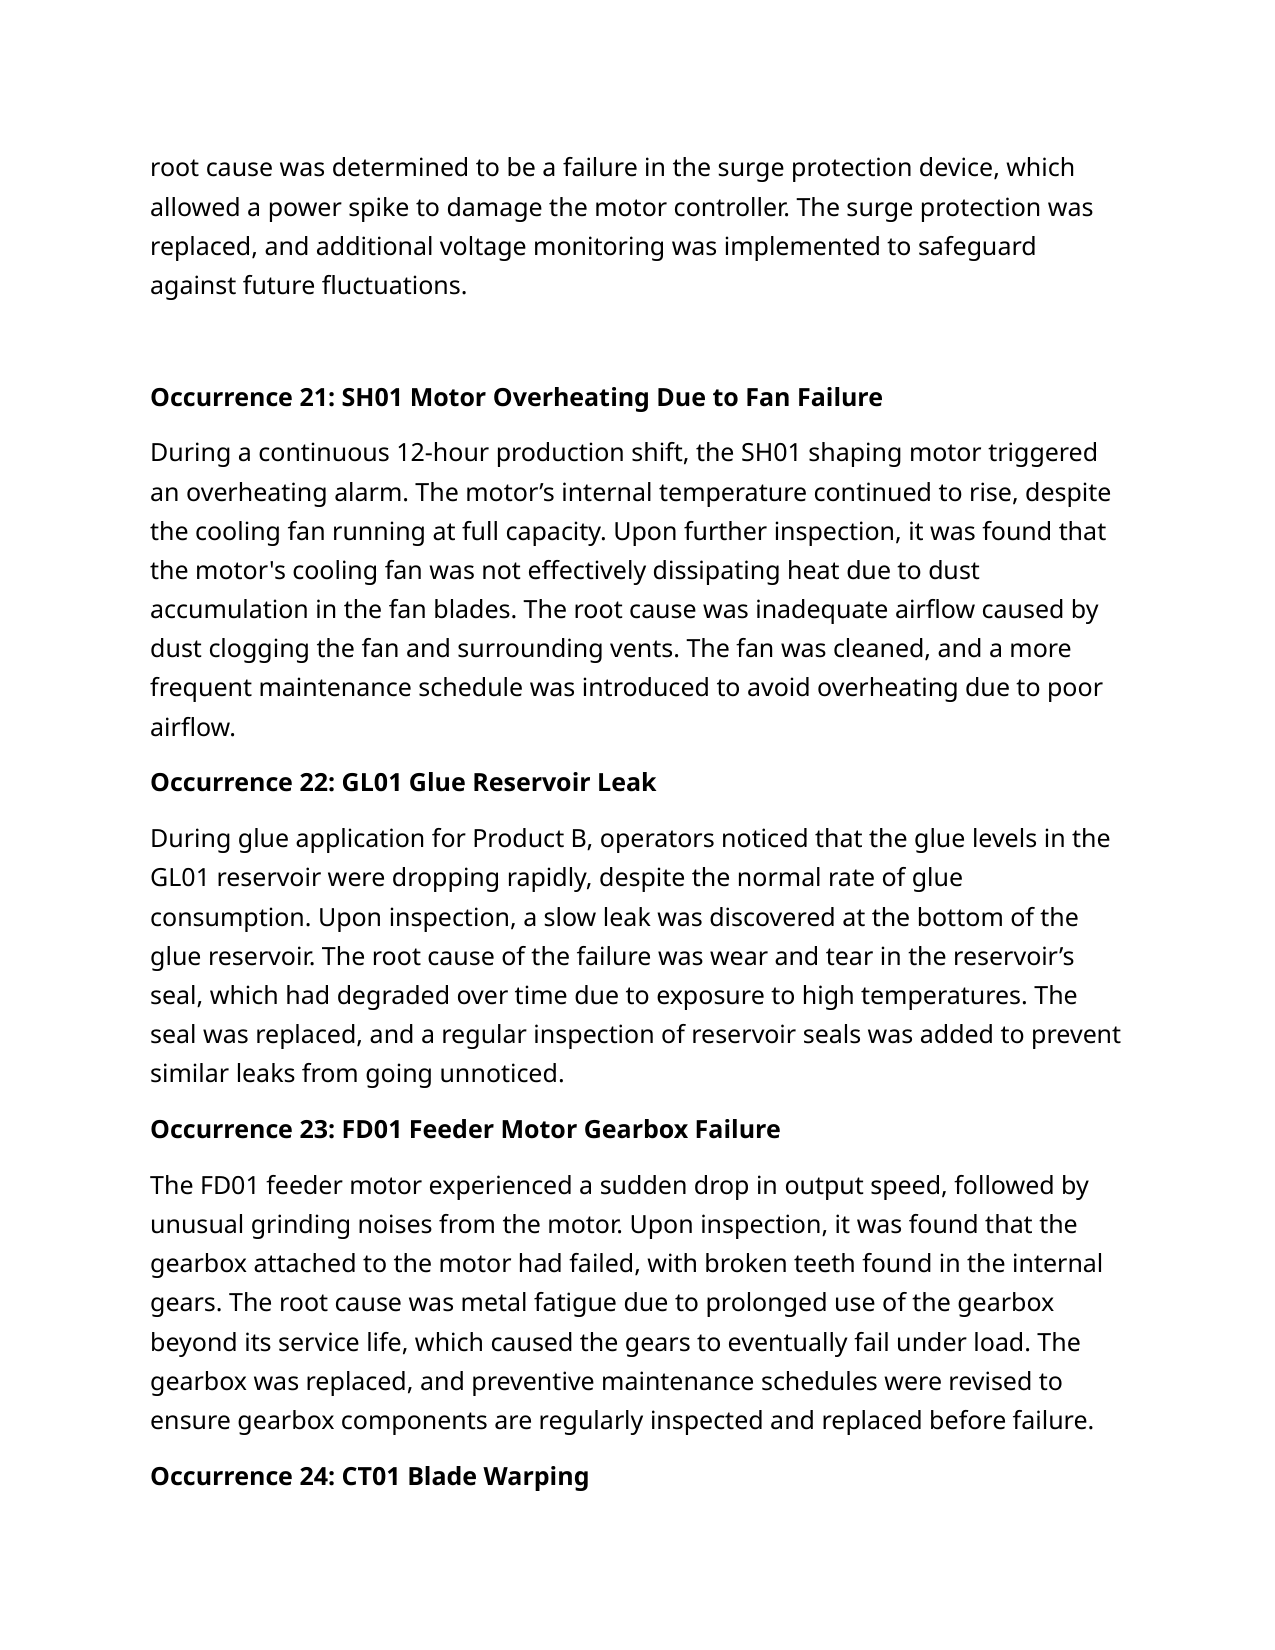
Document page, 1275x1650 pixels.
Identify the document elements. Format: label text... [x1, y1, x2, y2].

text During glue application for Product B, operators noticed that the glue levels in the GL01 reservoir were dropping rapidly, despite the normal rate of glue consumption. Upon inspection, a slow leak was discovered at the bottom of the glue reservoir. The root cause of the failure was wear and tear in the reservoir’s seal, which had degraded over time due to exposure to high temperatures. The seal was replaced, and a regular inspection of reservoir seals was added to prevent similar leaks from going unnoticed. [150, 821, 1125, 1090]
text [150, 150, 1125, 302]
text Occurrence 21: SH01 Motor Overheating Due to Fan Failure [150, 379, 1125, 413]
text Occurrence 23: FD01 Feeder Motor Gearbox Failure [150, 1112, 1125, 1146]
text During a continuous 12-hour production shift, the SH01 shaping motor triggered an overheating alarm. The motor’s internal temperature continued to rise, despite the cooling fan running at full capacity. Upon further inspection, it was found that the motor's cooling fan was not effectively dissipating heat due to dust accumulation in the fan blades. The root cause was inadequate airflow caused by dust clogging the fan and surrounding vents. The fan was cleaned, and a more frequent maintenance schedule was introduced to avoid overheating due to poor airflow. [150, 435, 1125, 743]
text Occurrence 22: GL01 Glue Reservoir Leak [150, 765, 1125, 799]
text The FD01 feeder motor experienced a sudden drop in output speed, followed by unusual grinding noises from the motor. Upon inspection, it was found that the gearbox attached to the motor had failed, with broken teeth found in the internal gears. The root cause was metal fatigue due to prolonged use of the gearbox beyond its service life, which caused the gears to eventually fail under load. The gearbox was replaced, and preventive maintenance schedules were revised to ensure gearbox components are regularly inspected and replaced before failure. [150, 1167, 1125, 1437]
text Occurrence 24: CT01 Blade Warping [150, 1458, 1125, 1492]
